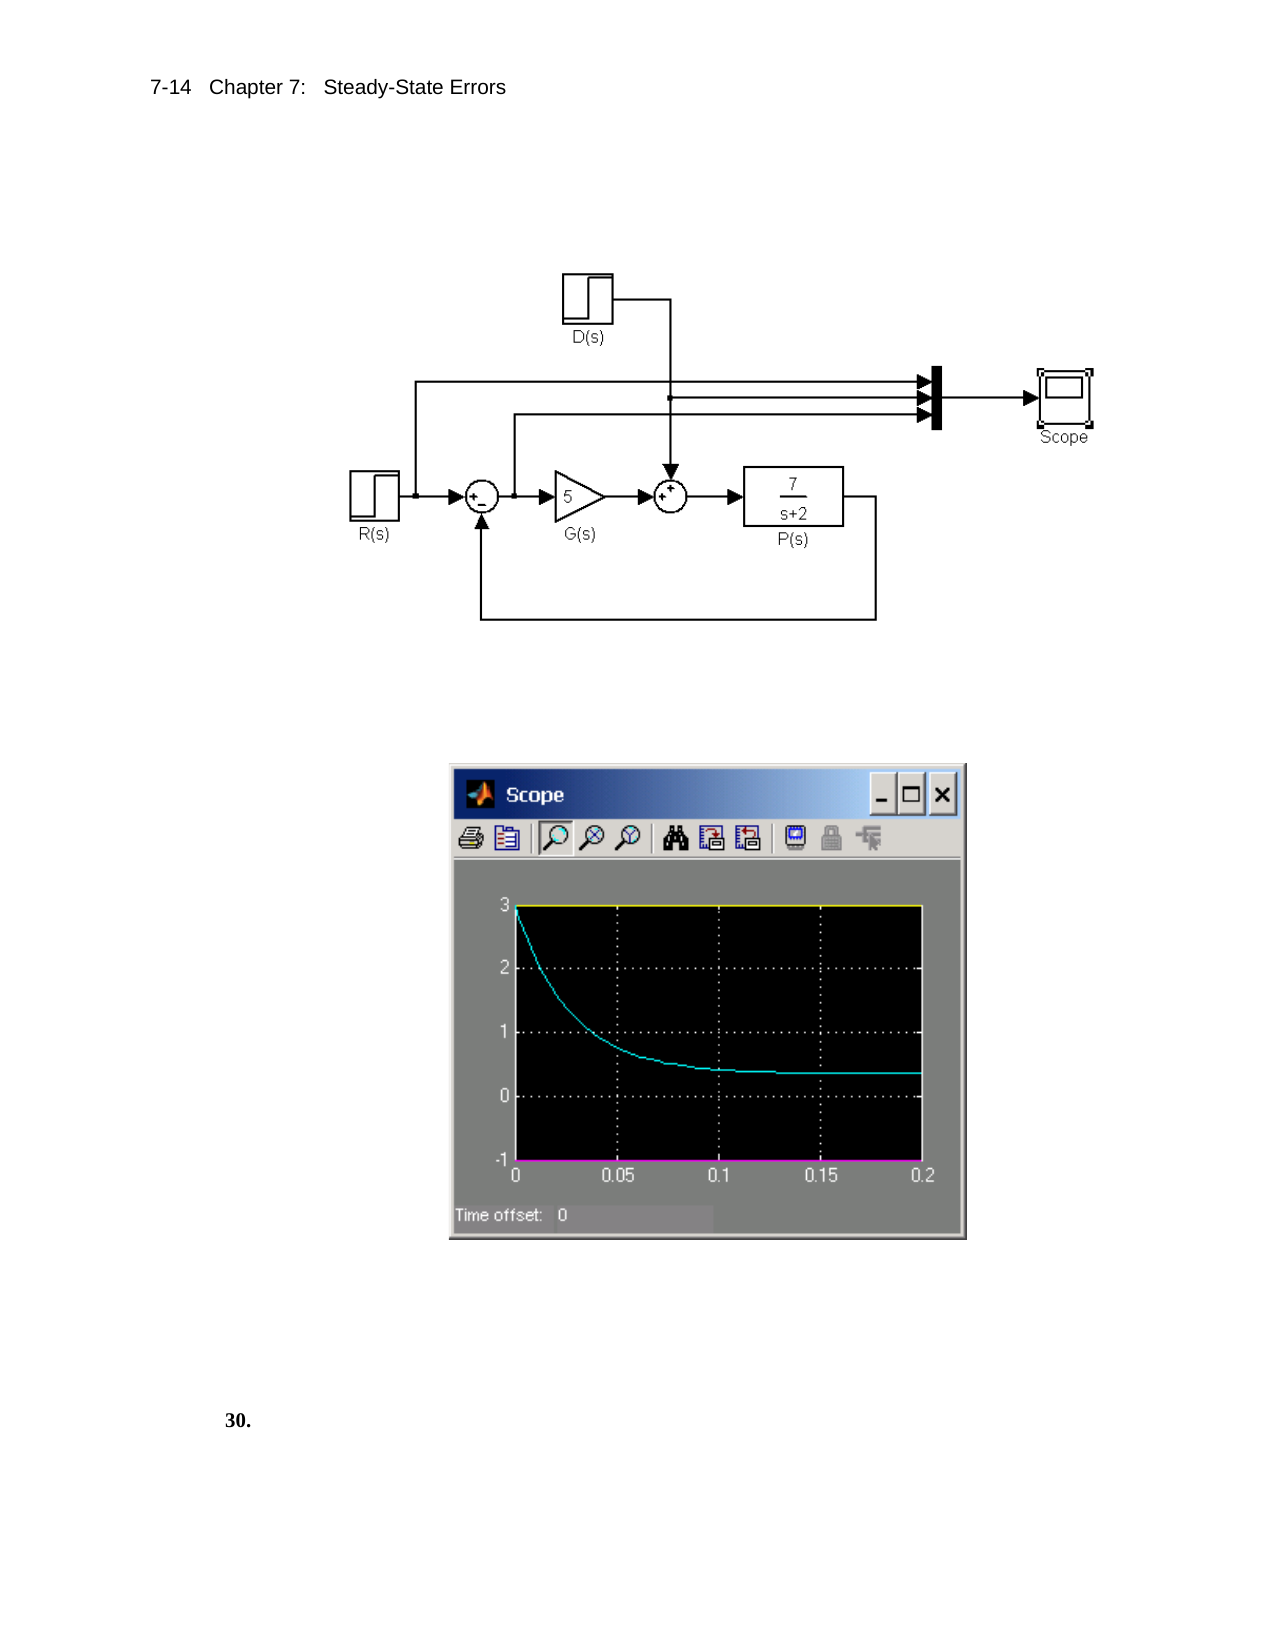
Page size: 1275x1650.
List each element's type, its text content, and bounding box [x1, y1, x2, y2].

picture [281, 150, 1180, 1240]
text 30. [225, 1408, 1134, 1432]
